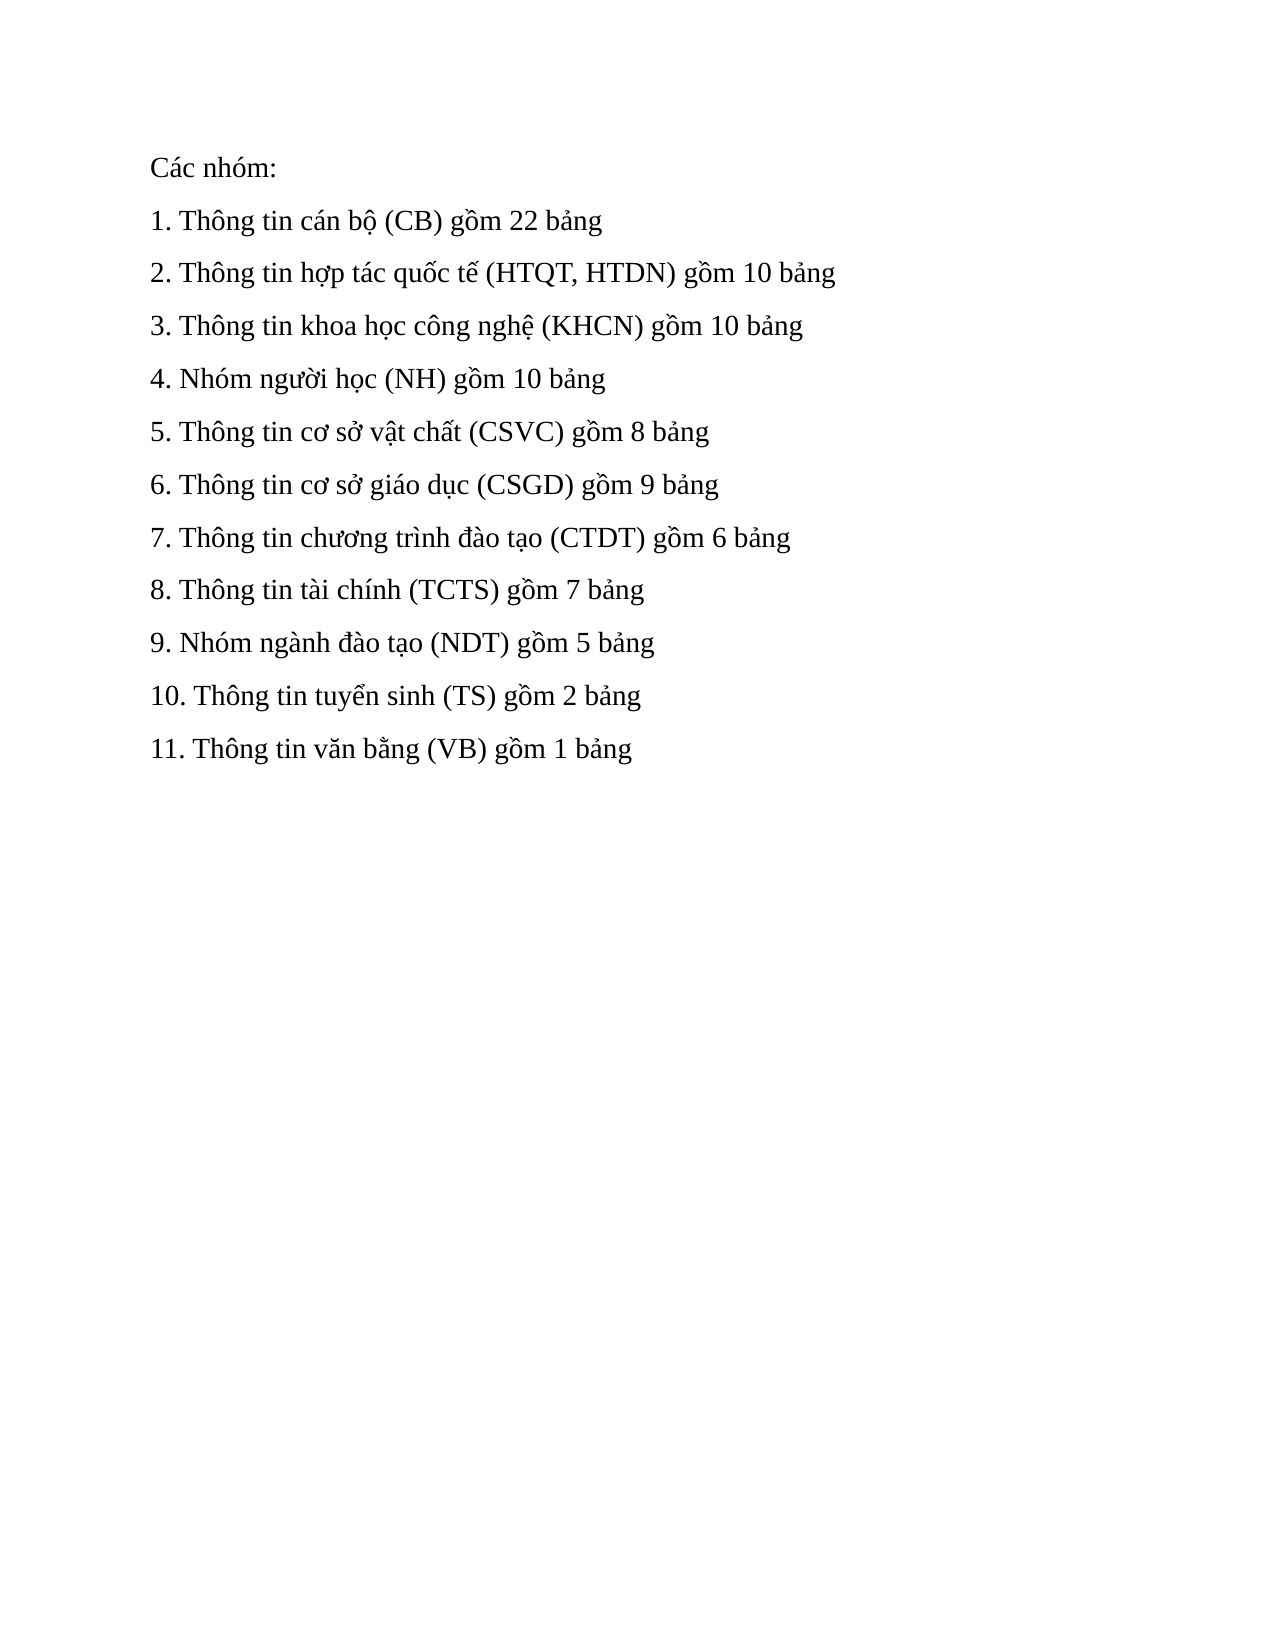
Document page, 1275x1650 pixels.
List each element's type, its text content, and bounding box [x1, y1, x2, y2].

text 3. Thông tin khoa học công nghệ (KHCN) gồm 10 bảng [150, 308, 1125, 342]
text Các nhóm: [150, 150, 1125, 183]
text 10. Thông tin tuyển sinh (TS) gồm 2 bảng [150, 678, 1125, 712]
text 1. Thông tin cán bộ (CB) gồm 22 bảng [150, 203, 1125, 236]
text 8. Thông tin tài chính (TCTS) gồm 7 bảng [150, 572, 1125, 606]
text 11. Thông tin văn bằng (VB) gồm 1 bảng [150, 731, 1125, 764]
text 6. Thông tin cơ sở giáo dục (CSGD) gồm 9 bảng [150, 467, 1125, 500]
text 7. Thông tin chương trình đào tạo (CTDT) gồm 6 bảng [150, 520, 1125, 553]
text 4. Nhóm người học (NH) gồm 10 bảng [150, 361, 1125, 395]
text 5. Thông tin cơ sở vật chất (CSVC) gồm 8 bảng [150, 414, 1125, 448]
text 2. Thông tin hợp tác quốc tế (HTQT, HTDN) gồm 10 bảng [150, 256, 1125, 289]
text 9. Nhóm ngành đào tạo (NDT) gồm 5 bảng [150, 625, 1125, 659]
